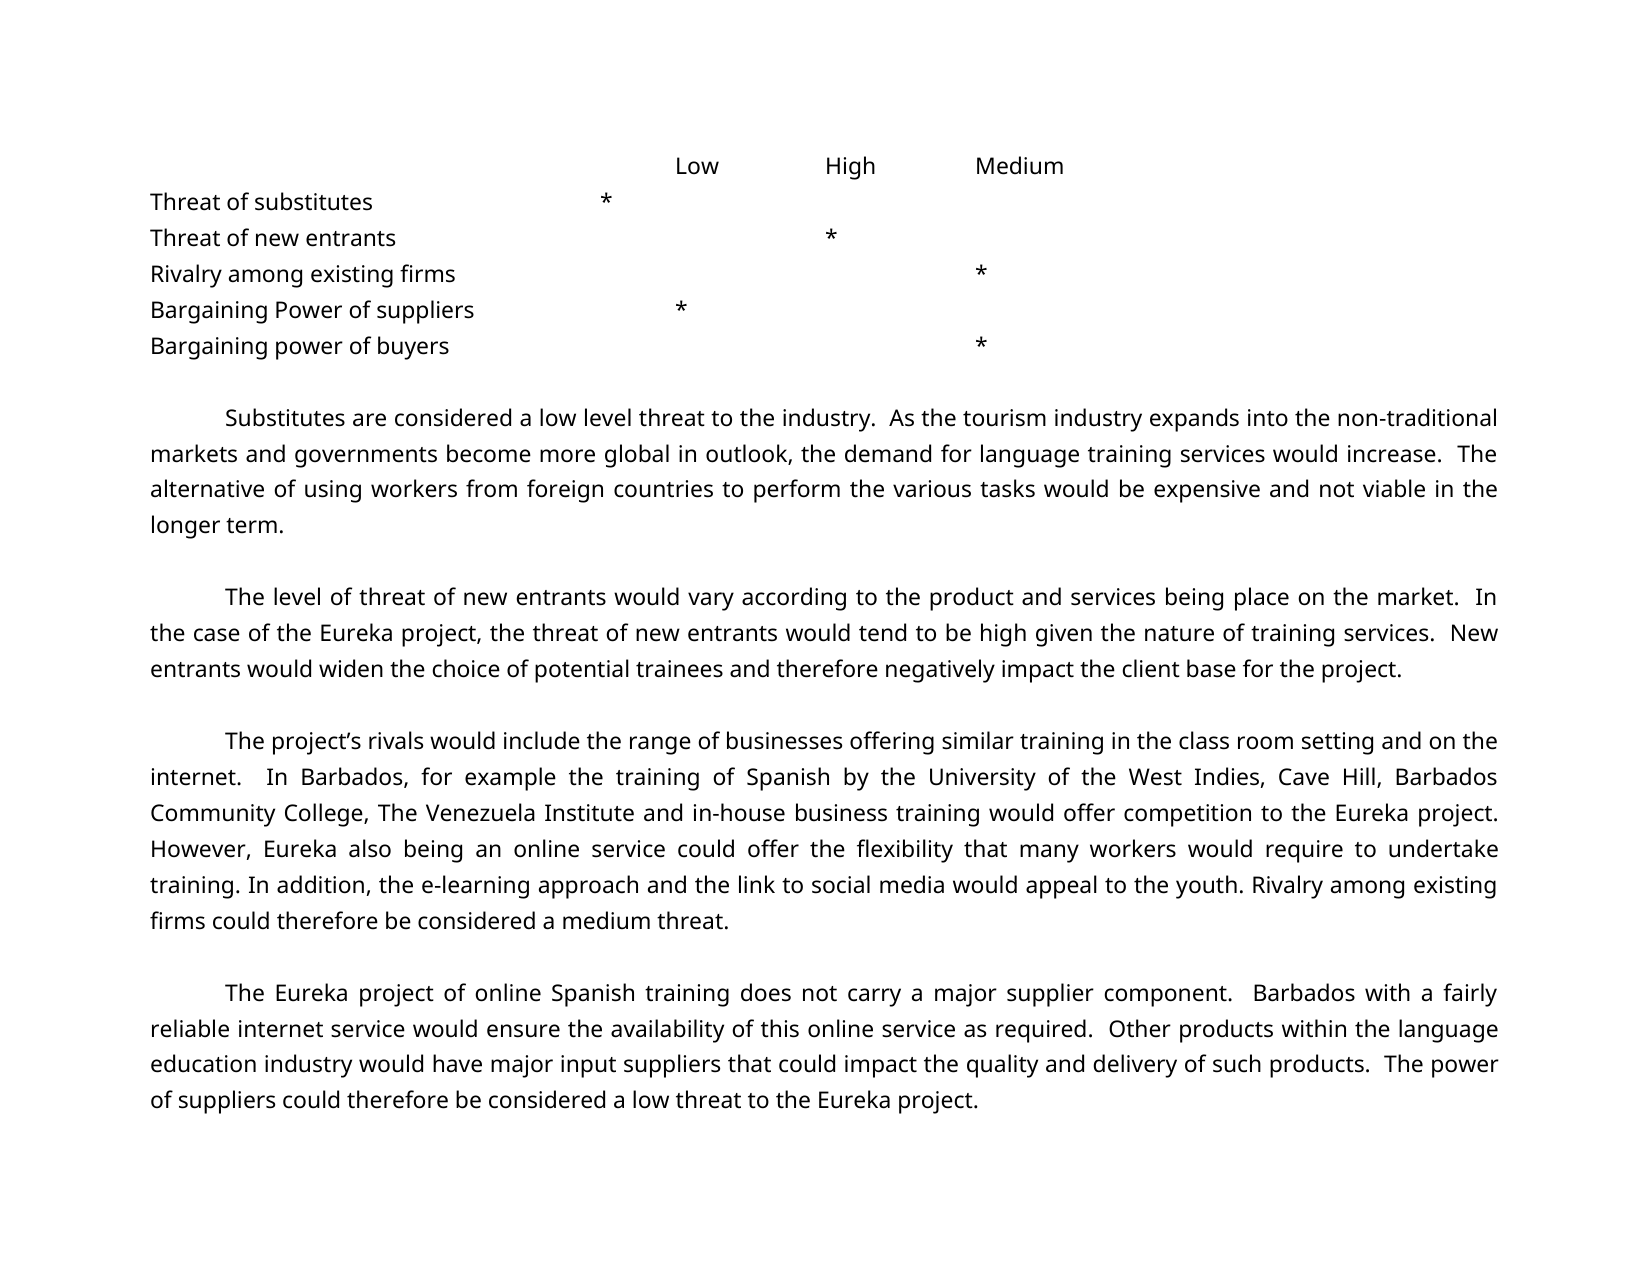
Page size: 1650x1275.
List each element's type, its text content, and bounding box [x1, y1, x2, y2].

text The level of threat of new entrants would vary according to the product and services being place on the market. In the case of the Eureka project, the threat of new entrants would tend to be high given the nature of training services. New entrants would widen the choice of potential trainees and therefore negatively impact the client base for the project. [150, 581, 1500, 684]
text Rivalry among existing firms * [150, 258, 1500, 289]
text Threat of substitutes * [150, 186, 1500, 217]
text Bargaining Power of suppliers * [150, 294, 1500, 325]
text The project’s rivals would include the range of businesses offering similar training in the class room setting and on the internet. In Barbados, for example the training of Spanish by the University of the West Indies, Cave Hill, Barbados Community College, The Venezuela Institute and in-house business training would offer competition to the Eureka project. However, Eureka also being an online service could offer the flexibility that many workers would require to undertake training. In addition, the e-learning approach and the link to social media would appeal to the youth. Rivalry among existing firms could therefore be considered a medium threat. [150, 725, 1500, 936]
text Threat of new entrants * [150, 222, 1500, 253]
text Substitutes are considered a low level threat to the industry. As the tourism industry expands into the non-traditional markets and governments become more global in outlook, the demand for language training services would increase. The alternative of using workers from foreign countries to perform the various tasks would be expensive and not viable in the longer term. [150, 402, 1500, 541]
text The Eureka project of online Spanish training does not carry a major supplier component. Barbados with a fairly reliable internet service would ensure the availability of this online service as required. Other products within the language education industry would have major input suppliers that could impact the quality and delivery of such products. The power of suppliers could therefore be considered a low threat to the Eureka project. [150, 977, 1500, 1116]
text Low High Medium [150, 150, 1500, 181]
text Bargaining power of buyers * [150, 330, 1500, 361]
